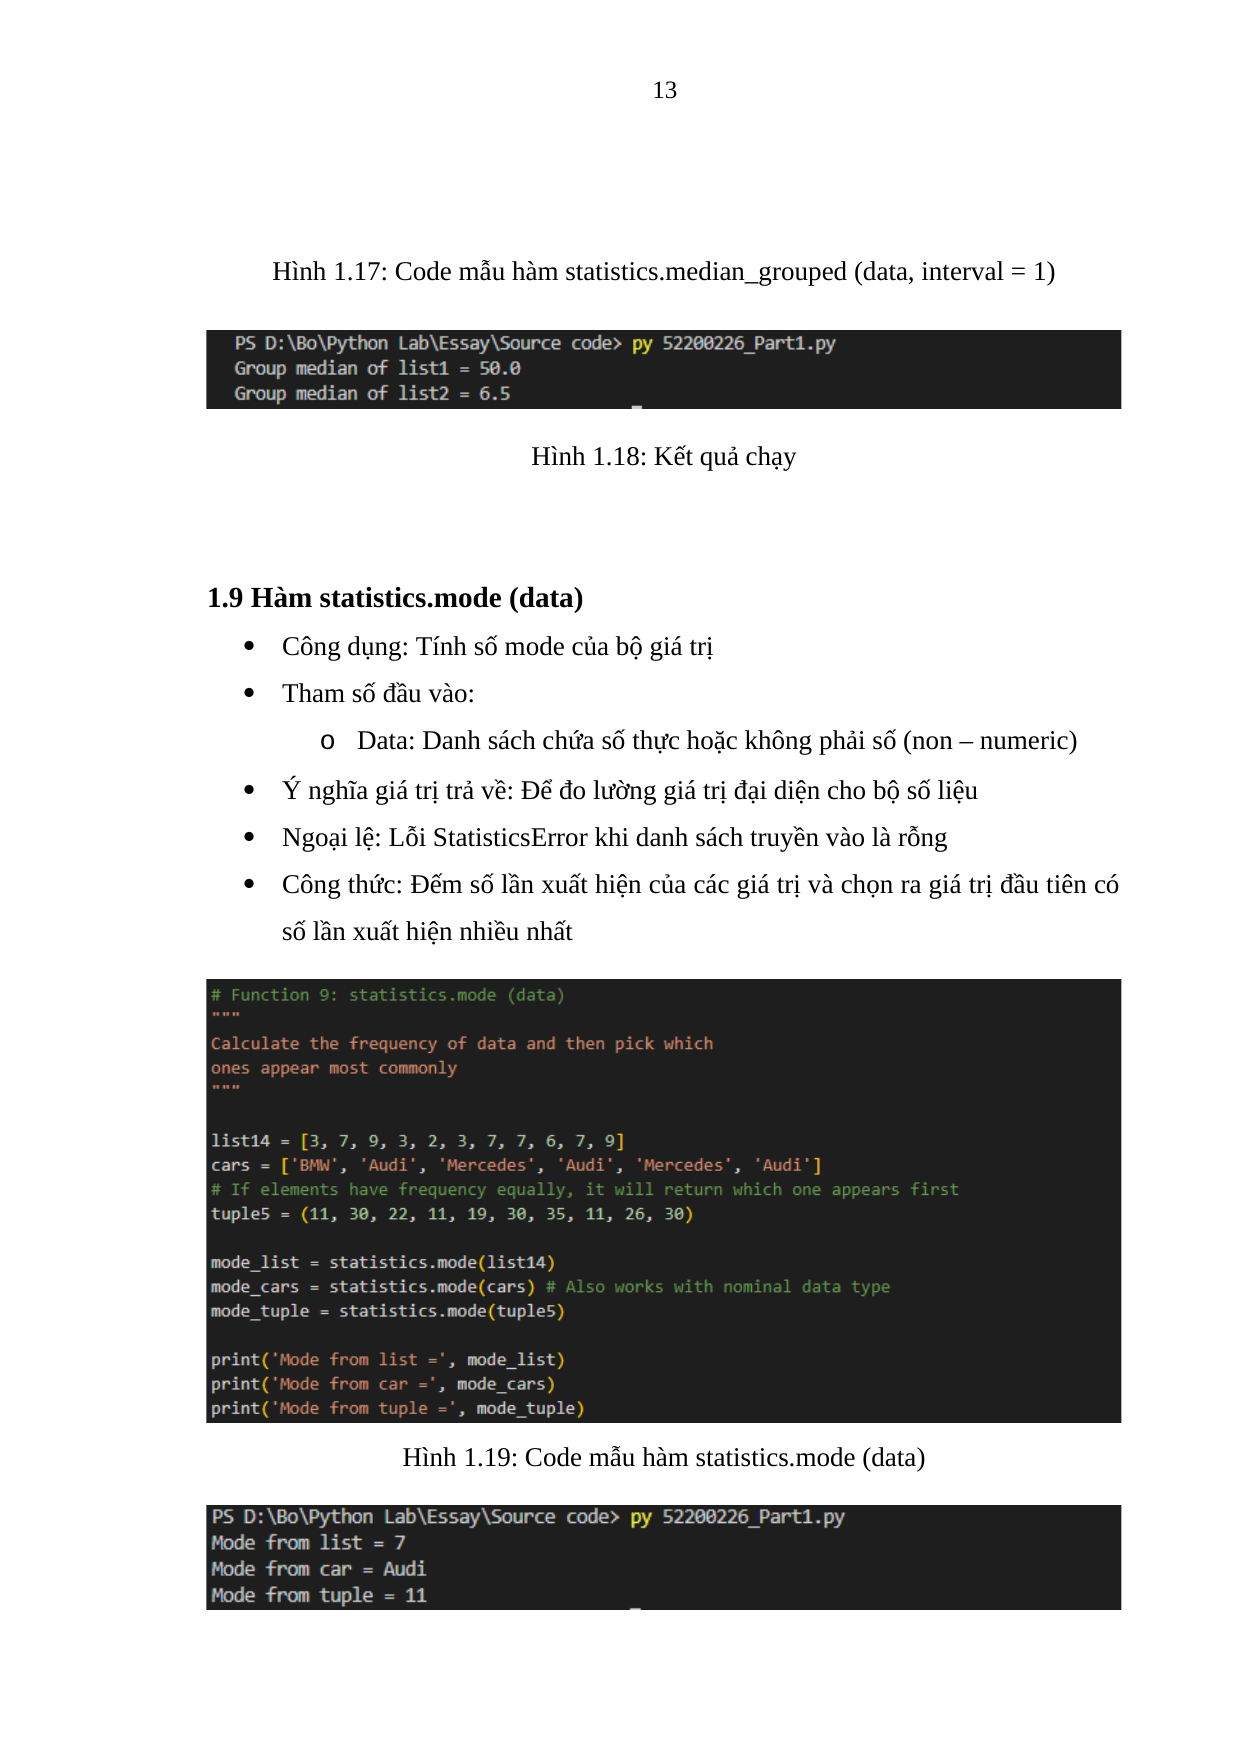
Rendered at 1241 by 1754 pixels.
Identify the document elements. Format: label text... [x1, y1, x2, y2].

list Công thức: Đếm số lần xuất hiện của các giá trị và chọn ra giá trị đầu tiên có số lần xuất hiện nhiều nhất [244, 868, 1122, 946]
list Ý nghĩa giá trị trả về: Để đo lường giá trị đại diện cho bộ số liệu [244, 774, 1122, 806]
picture [206, 979, 1122, 1423]
list Công dụng: Tính số mode của bộ giá trị [244, 630, 1122, 662]
picture [206, 1505, 1122, 1610]
list Data: Danh sách chứa số thực hoặc không phải số (non – numeric) [319, 724, 1122, 758]
subtitle 1.9 Hàm statistics.mode (data) [207, 580, 1122, 614]
picture [206, 330, 1122, 409]
list Ngoại lệ: Lỗi StatisticsError khi danh sách truyền vào là rỗng [244, 821, 1122, 852]
list Tham số đầu vào: [244, 677, 1122, 708]
